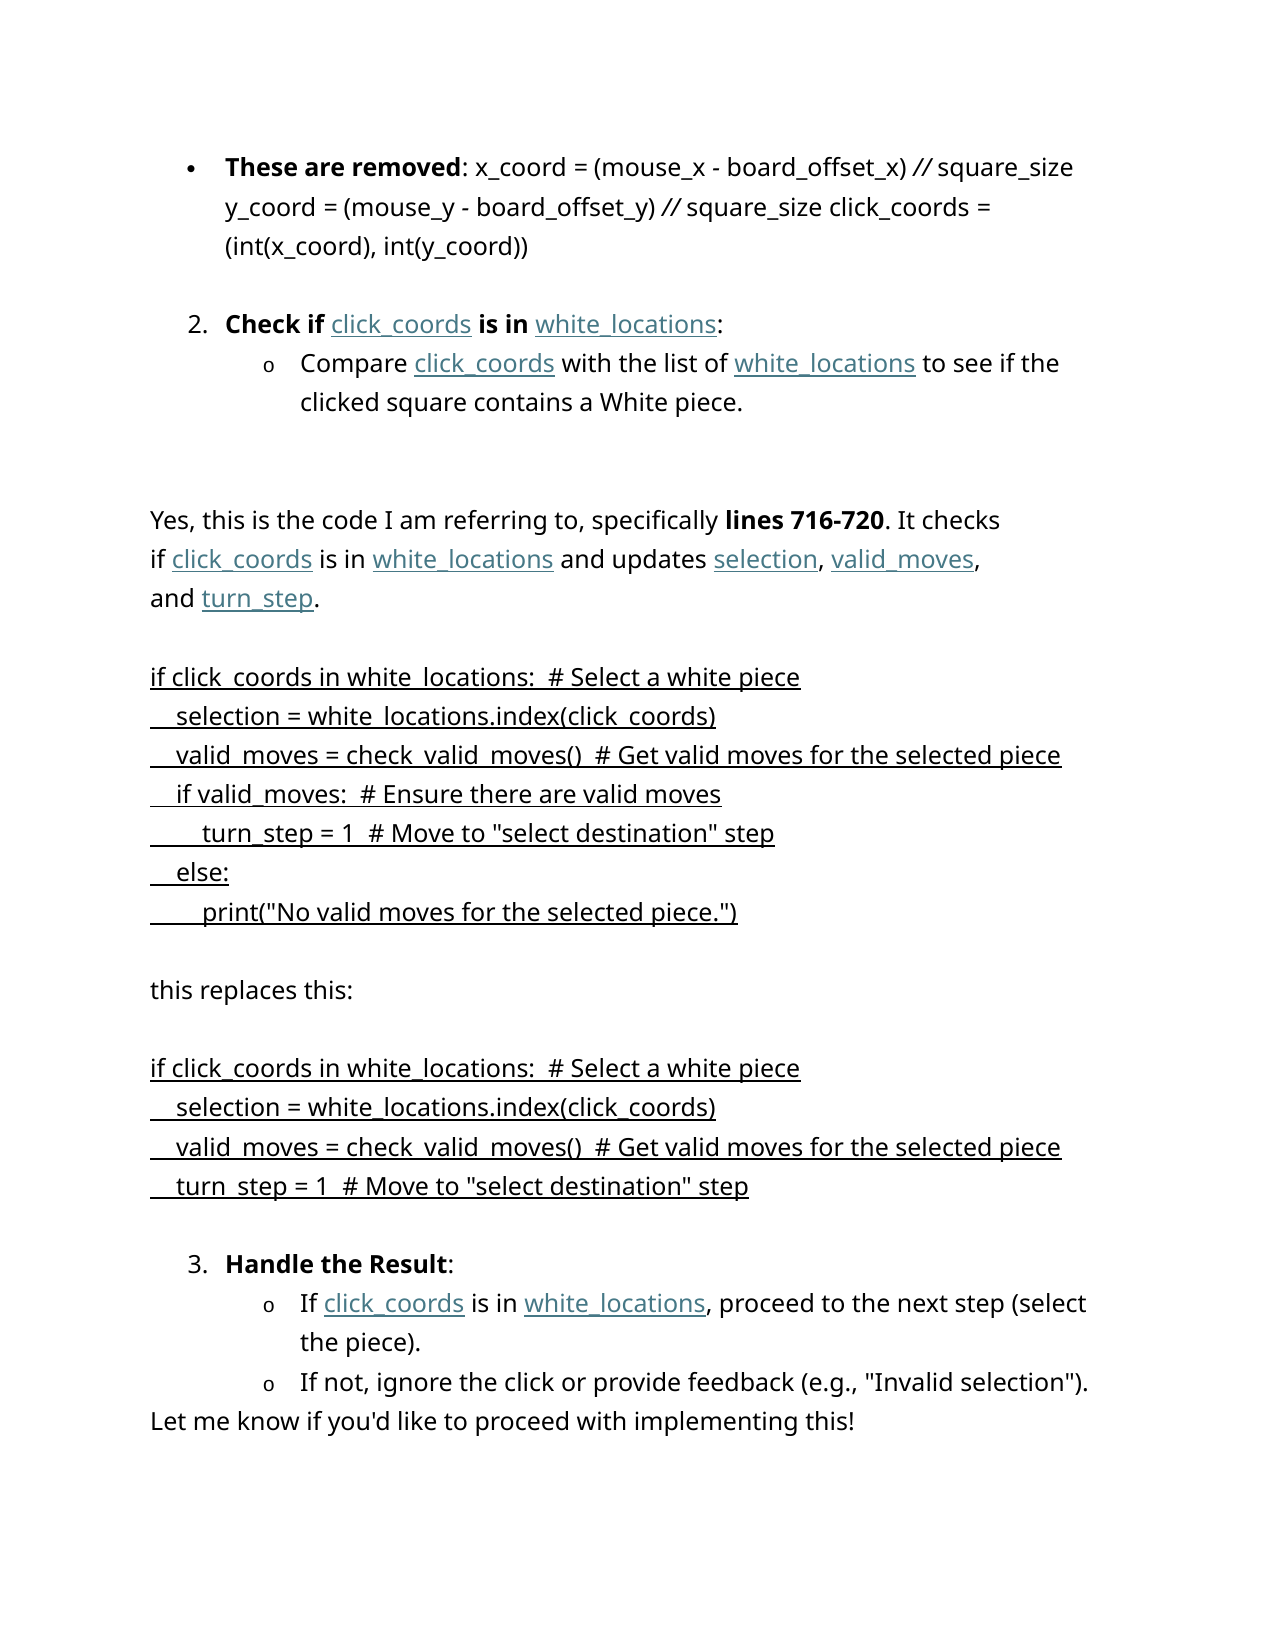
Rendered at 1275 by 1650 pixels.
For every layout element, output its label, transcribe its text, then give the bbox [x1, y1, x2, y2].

text if valid_moves: # Ensure there are valid moves [150, 777, 1125, 811]
text valid_moves = check_valid_moves() # Get valid moves for the selected piece [150, 737, 1125, 772]
text selection = white_locations.index(click_coords) [150, 698, 1125, 732]
text if click_coords in white_locations: # Select a white piece [150, 1051, 1125, 1085]
text this replaces this: [150, 972, 1125, 1007]
text selection = white_locations.index(click_coords) [150, 1090, 1125, 1124]
list These are removed: x_coord = (mouse_x - board_offset_x) // square_size y_coord = (mouse_y - board_offset_y) // square_size click_coords = (int(x_coord), int(y_coord)) [187, 150, 1125, 262]
text turn_step = 1 # Move to "select destination" step [150, 816, 1125, 850]
text print("No valid moves for the selected piece.") [150, 894, 1125, 928]
list Check if click_coords is in white_locations: [187, 307, 1125, 341]
text Yes, this is the code I am referring to, specifically lines 716-720. It checks if click_coords is in white_locations and updates selection, valid_moves, and turn_step. [150, 502, 1125, 615]
text valid_moves = check_valid_moves() # Get valid moves for the selected piece [150, 1129, 1125, 1163]
list If click_coords is in white_locations, proceed to the next step (select the piece). [262, 1286, 1125, 1359]
list Compare click_coords with the list of white_locations to see if the clicked square contains a White piece. [262, 346, 1125, 419]
list If not, ignore the click or provide feedback (e.g., "Invalid selection"). [262, 1364, 1125, 1398]
list Handle the Result: [187, 1247, 1125, 1281]
text Let me know if you'd like to proceed with implementing this! [150, 1403, 1125, 1437]
text if click_coords in white_locations: # Select a white piece [150, 659, 1125, 693]
text else: [150, 855, 1125, 889]
text turn_step = 1 # Move to "select destination" step [150, 1168, 1125, 1202]
